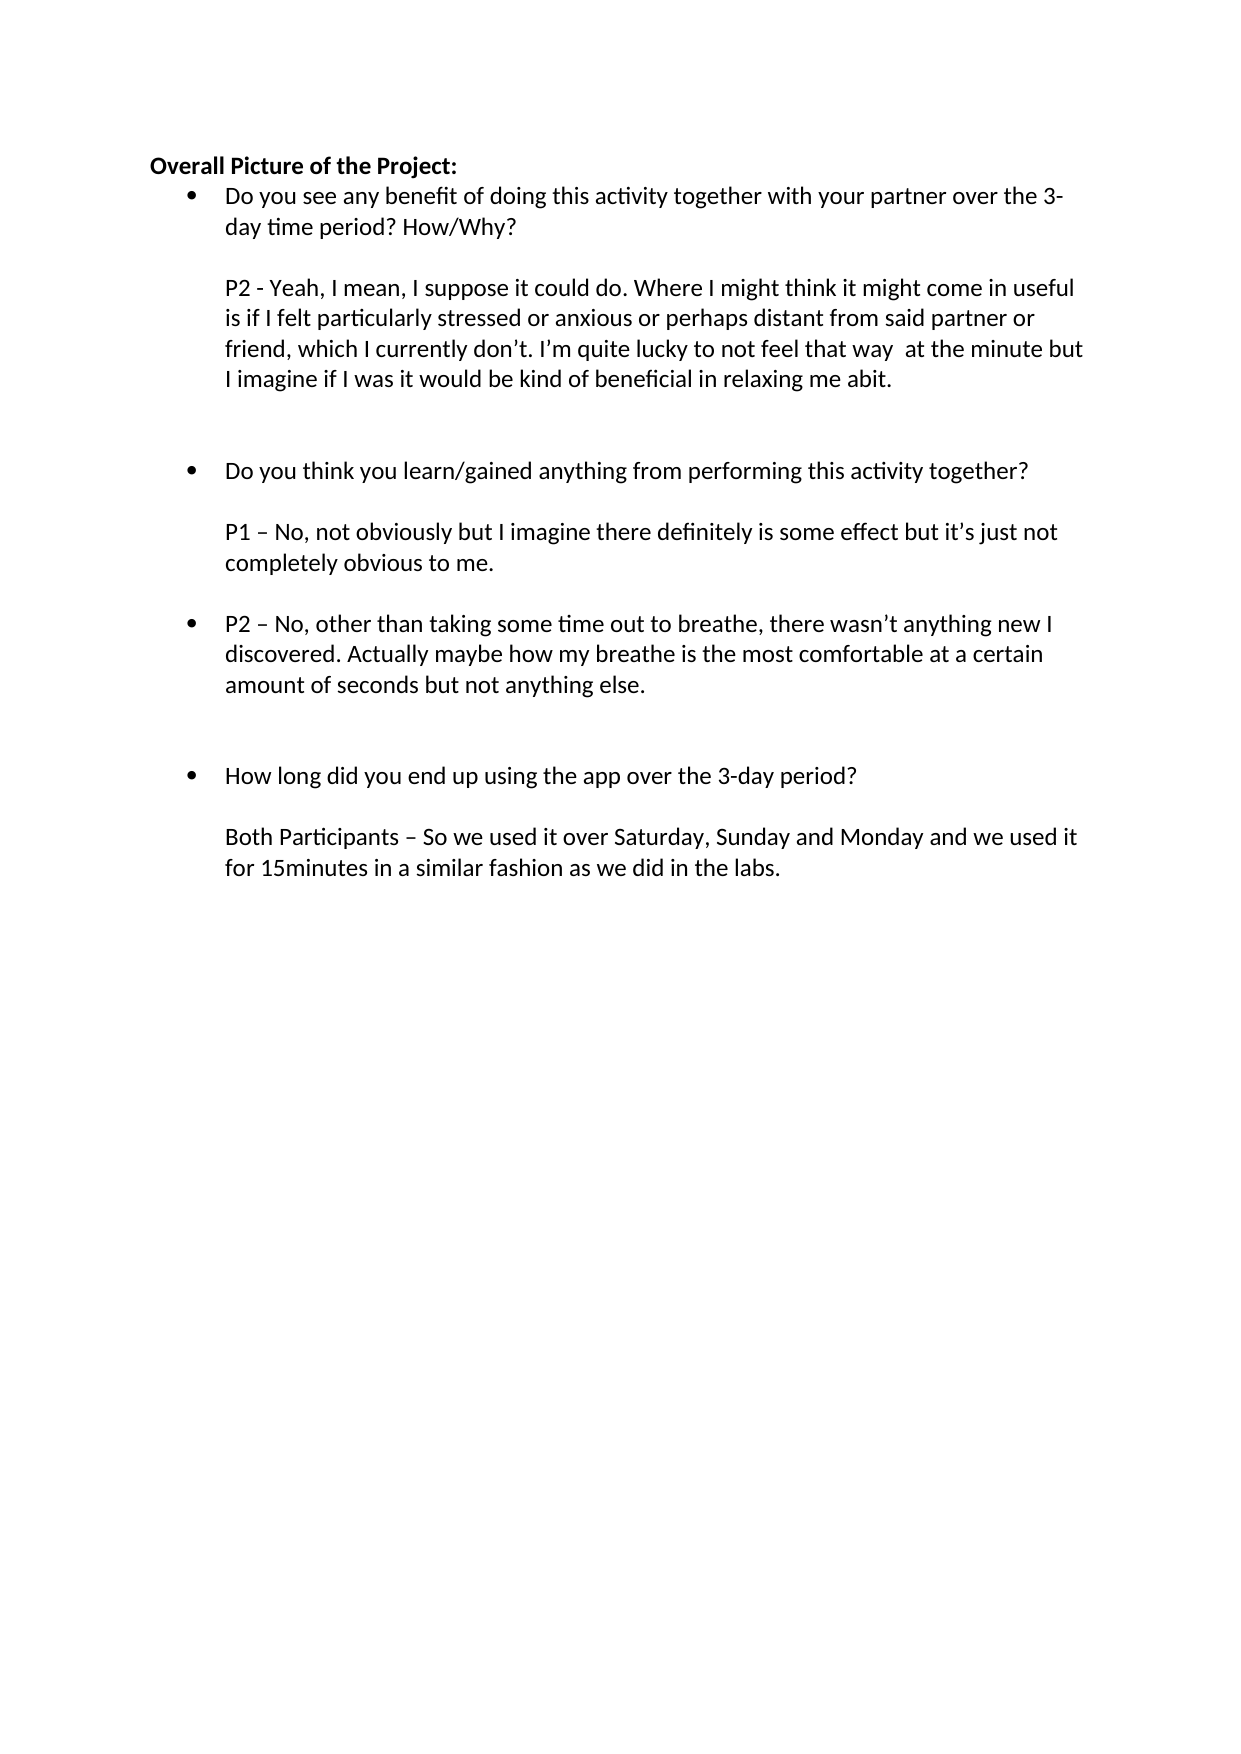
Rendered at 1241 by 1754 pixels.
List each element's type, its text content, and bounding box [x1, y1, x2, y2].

list Do you see any benefit of doing this activity together with your partner over the 3-day time period? How/Why? [187, 181, 1090, 242]
list P1 – No, not obviously but I imagine there definitely is some effect but it’s just not completely obvious to me. [225, 516, 1090, 577]
list Do you think you learn/gained anything from performing this activity together? [187, 455, 1090, 486]
text Overall Picture of the Project: [150, 150, 1090, 181]
list How long did you end up using the app over the 3-day period? [187, 760, 1090, 791]
text P2 - Yeah, I mean, I suppose it could do. Where I might think it might come in useful is if I felt particularly stressed or anxious or perhaps distant from said partner or friend, which I currently don’t. I’m quite lucky to not feel that way at the minute but I imagine if I was it would be kind of beneficial in relaxing me abit. [225, 272, 1090, 394]
list P2 – No, other than taking some time out to breathe, there wasn’t anything new I discovered. Actually maybe how my breathe is the most comfortable at a certain amount of seconds but not anything else. [187, 608, 1090, 699]
list Both Participants – So we used it over Saturday, Sunday and Monday and we used it for 15minutes in a similar fashion as we did in the labs. [225, 821, 1090, 882]
